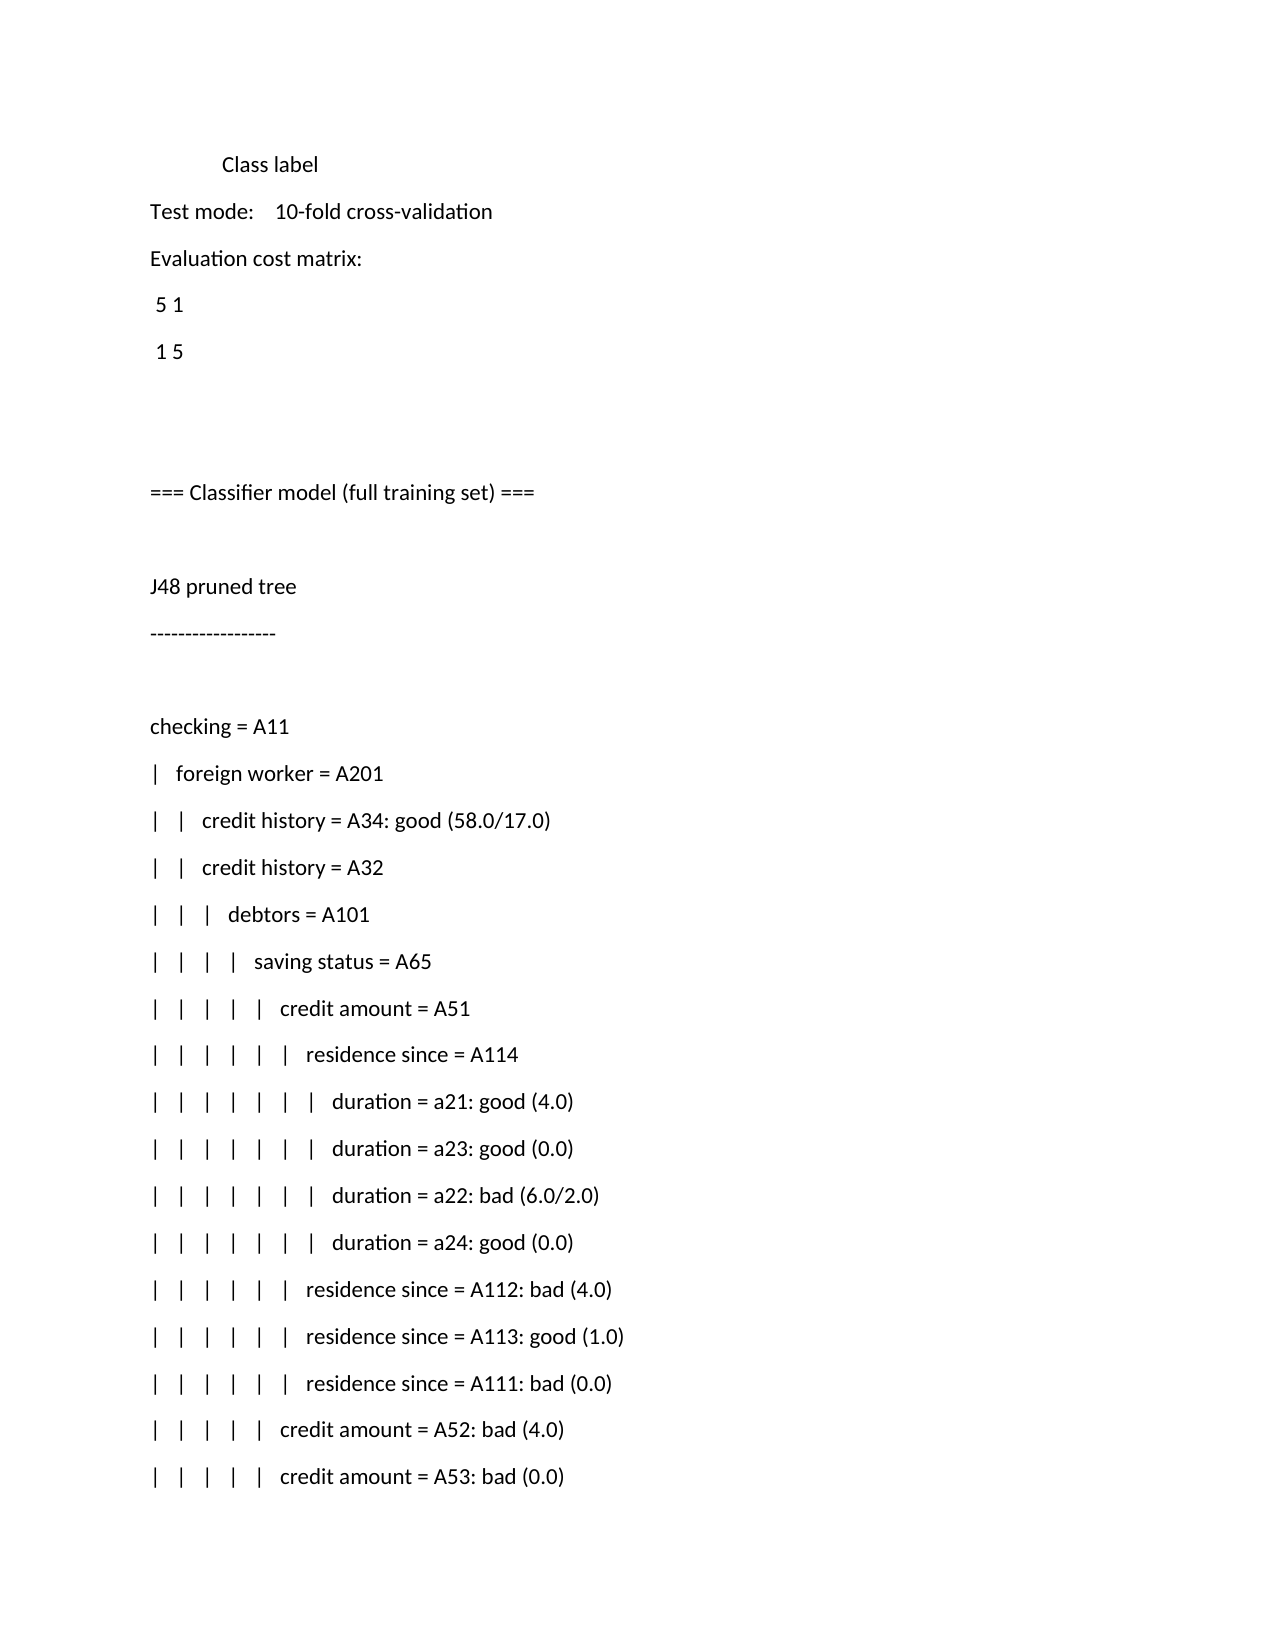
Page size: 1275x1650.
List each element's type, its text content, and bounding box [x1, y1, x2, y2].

text ------------------ [150, 619, 1125, 647]
text Evaluation cost matrix: [150, 244, 1125, 272]
text === Classifier model (full training set) === [150, 478, 1125, 506]
text J48 pruned tree [150, 572, 1125, 600]
text | | | | | credit amount = A51 [150, 994, 1125, 1022]
text checking = A11 [150, 712, 1125, 741]
text Class label [150, 150, 1125, 178]
text | | | | | | residence since = A111: bad (0.0) [150, 1369, 1125, 1397]
text | | | | | | | duration = a21: good (4.0) [150, 1087, 1125, 1116]
text | | | | | | residence since = A113: good (1.0) [150, 1322, 1125, 1350]
text | foreign worker = A201 [150, 759, 1125, 787]
text 1 5 [150, 337, 1125, 366]
text Test mode: 10-fold cross-validation [150, 197, 1125, 225]
text 5 1 [150, 291, 1125, 319]
text | | | debtors = A101 [150, 900, 1125, 928]
text | | | | | | | duration = a24: good (0.0) [150, 1228, 1125, 1256]
text | | credit history = A32 [150, 853, 1125, 881]
text | | | | | | residence since = A114 [150, 1041, 1125, 1069]
text | | | | | | | duration = a23: good (0.0) [150, 1134, 1125, 1162]
text | | | | | | residence since = A112: bad (4.0) [150, 1275, 1125, 1303]
text | | credit history = A34: good (58.0/17.0) [150, 806, 1125, 834]
text | | | | | | | duration = a22: bad (6.0/2.0) [150, 1181, 1125, 1209]
text | | | | saving status = A65 [150, 947, 1125, 975]
text | | | | | credit amount = A52: bad (4.0) [150, 1416, 1125, 1444]
text | | | | | credit amount = A53: bad (0.0) [150, 1462, 1125, 1491]
